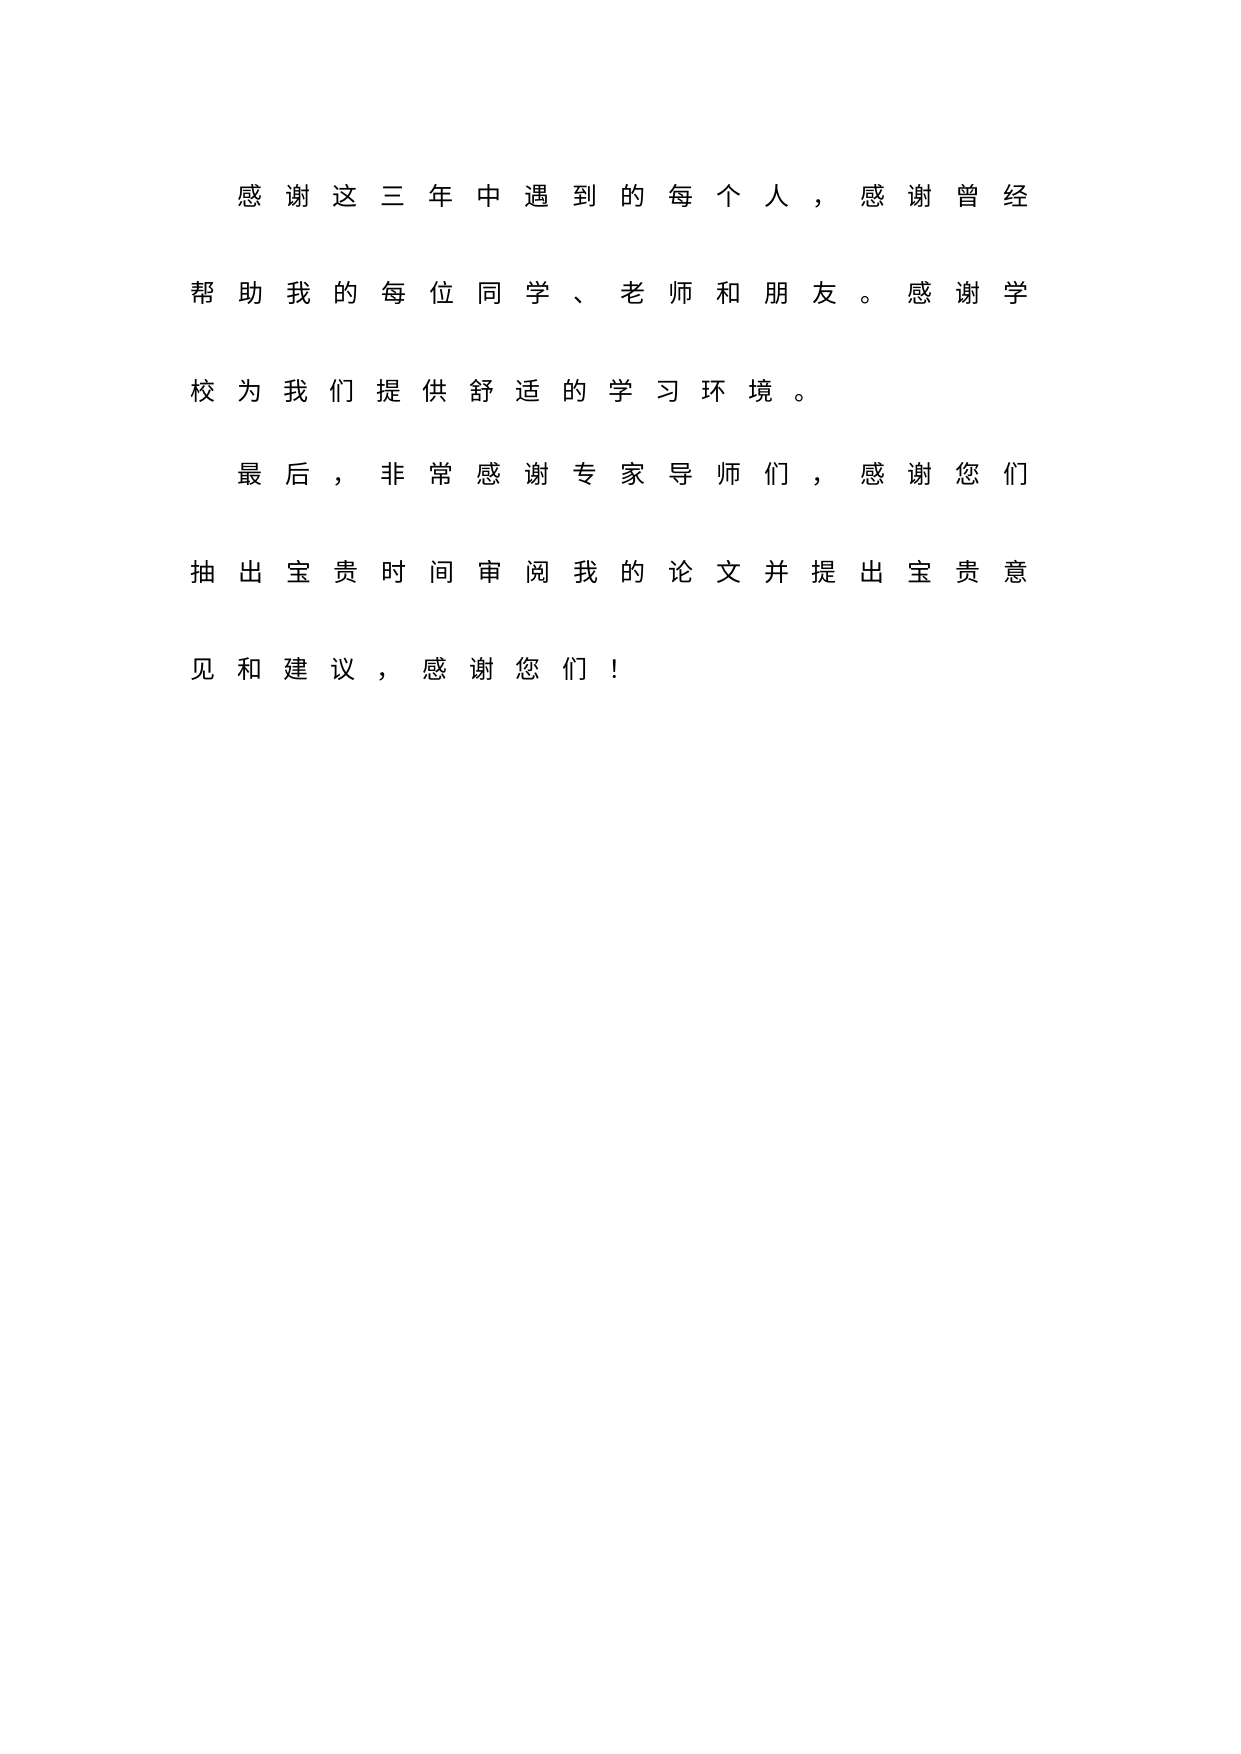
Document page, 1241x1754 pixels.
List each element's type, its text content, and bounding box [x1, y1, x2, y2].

text 最后，非常感谢专家导师们，感谢您们抽出宝贵时间审阅我的论文并提出宝贵意见和建议，感谢您们！ [190, 440, 1050, 700]
text 感谢这三年中遇到的每个人，感谢曾经帮助我的每位同学、老师和朋友。感谢学校为我们提供舒适的学习环境。 [190, 162, 1050, 422]
